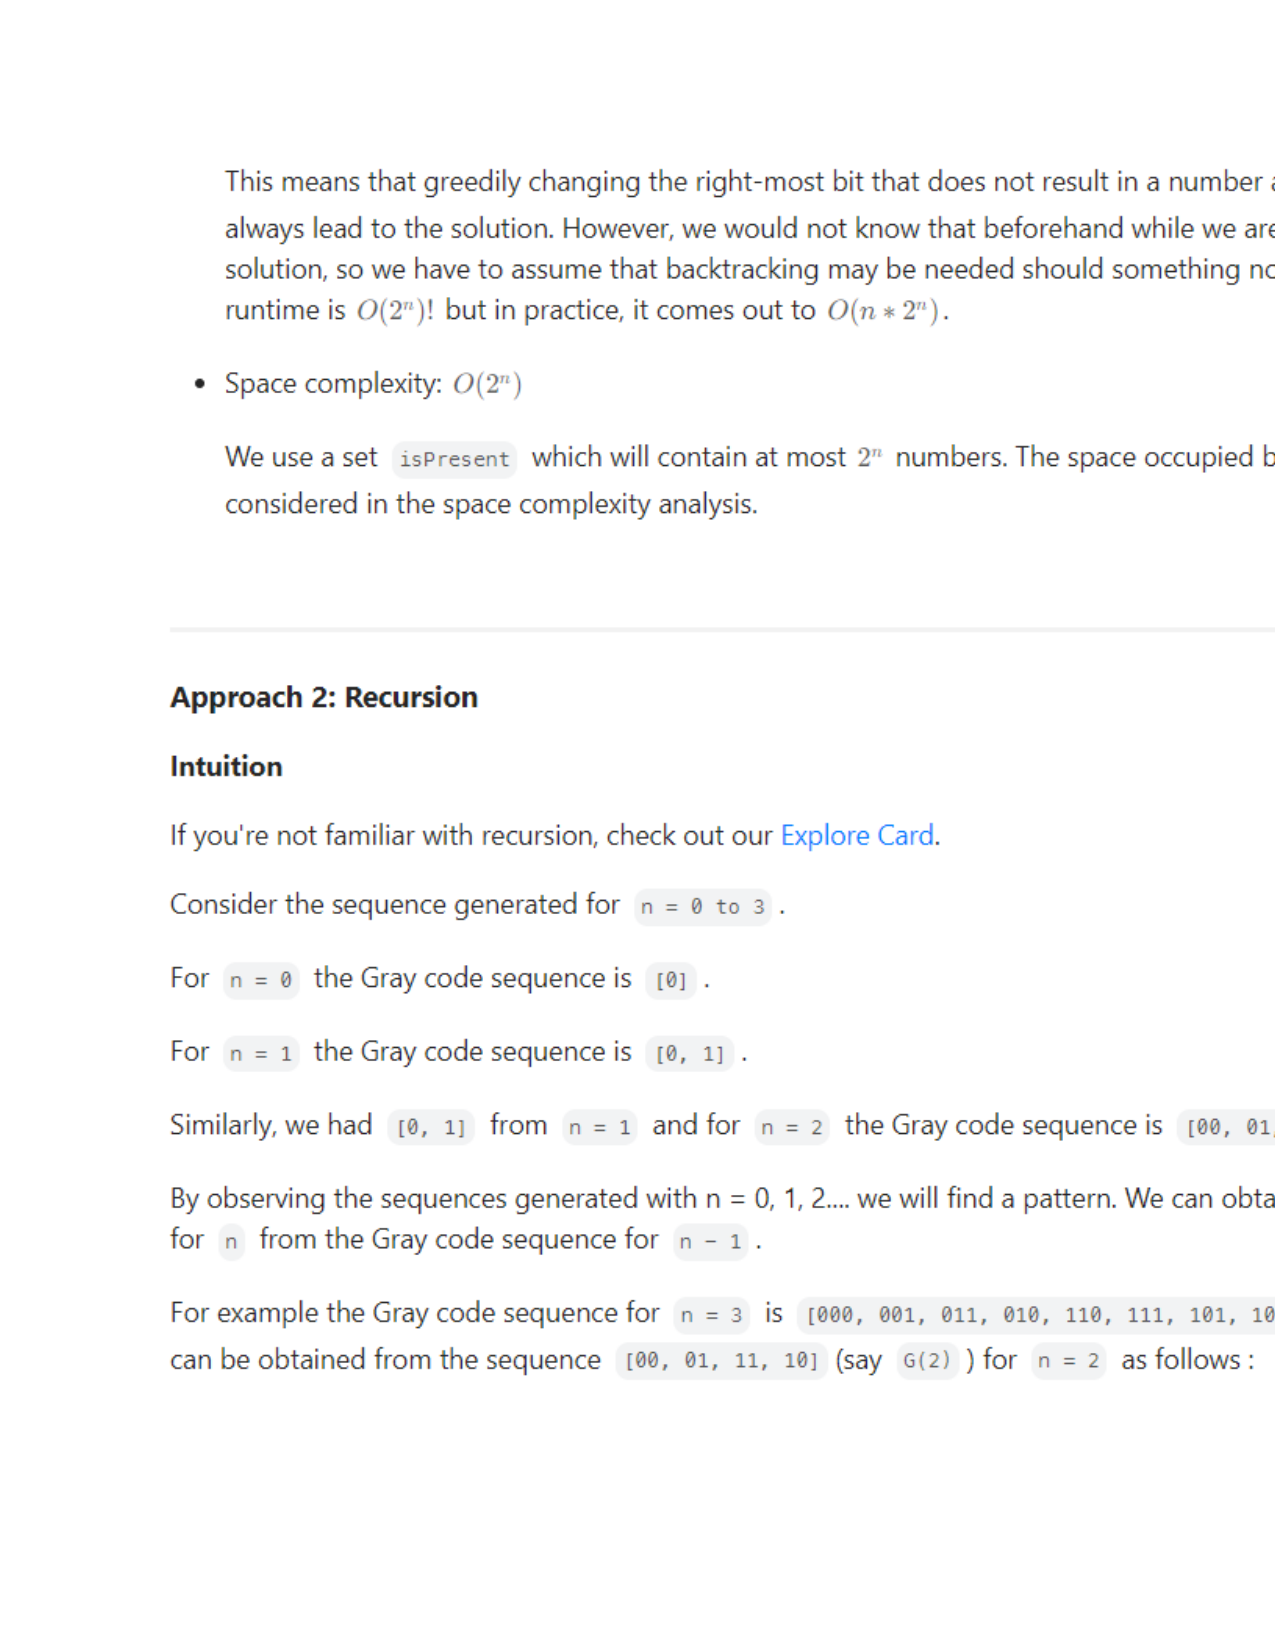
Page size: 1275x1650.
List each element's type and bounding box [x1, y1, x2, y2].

picture [150, 150, 1275, 1388]
